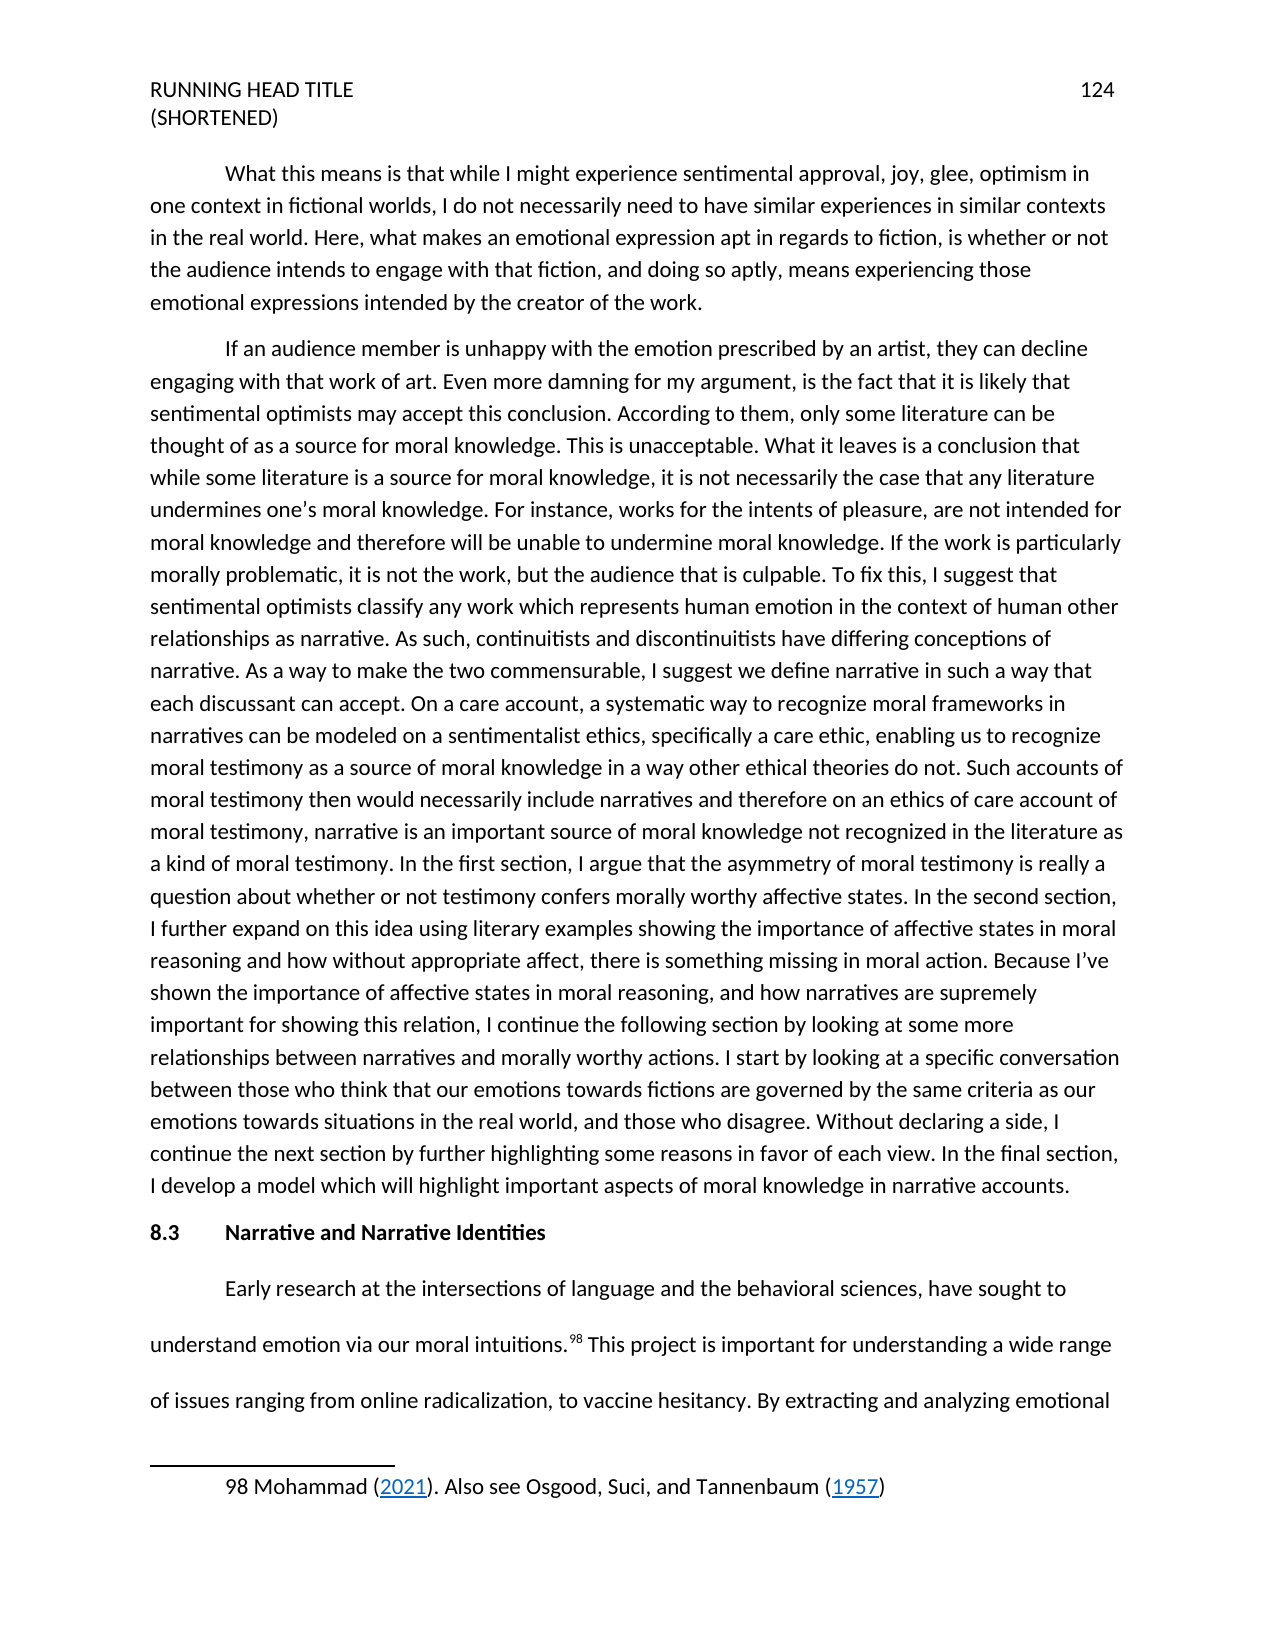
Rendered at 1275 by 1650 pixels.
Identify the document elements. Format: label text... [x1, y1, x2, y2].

subtitle 8.3 Narrative and Narrative Identities [150, 1218, 1125, 1246]
text What this means is that while I might experience sentimental approval, joy, glee, optimism in one context in fictional worlds, I do not necessarily need to have similar experiences in similar contexts in the real world. Here, what makes an emotional expression apt in regards to fiction, is whether or not the audience intends to engage with that fiction, and doing so aptly, means experiencing those emotional expressions intended by the creator of the work. [150, 159, 1125, 316]
text If an audience member is unhappy with the emotion prescribed by an artist, they can decline engaging with that work of art. Even more damning for my argument, is the fact that it is likely that sentimental optimists may accept this conclusion. According to them, only some literature can be thought of as a source for moral knowledge. This is unacceptable. What it leaves is a conclusion that while some literature is a source for moral knowledge, it is not necessarily the case that any literature undermines one’s moral knowledge. For instance, works for the intents of pleasure, are not intended for moral knowledge and therefore will be unable to undermine moral knowledge. If the work is particularly morally problematic, it is not the work, but the audience that is culpable. To fix this, I suggest that sentimental optimists classify any work which represents human emotion in the context of human other relationships as narrative. As such, continuitists and discontinuitists have differing conceptions of narrative. As a way to make the two commensurable, I suggest we define narrative in such a way that each discussant can accept. On a care account, a systematic way to recognize moral frameworks in narratives can be modeled on a sentimentalist ethics, specifically a care ethic, enabling us to recognize moral testimony as a source of moral knowledge in a way other ethical theories do not. Such accounts of moral testimony then would necessarily include narratives and therefore on an ethics of care account of moral testimony, narrative is an important source of moral knowledge not recognized in the literature as a kind of moral testimony. In the first section, I argue that the asymmetry of moral testimony is really a question about whether or not testimony confers morally worthy affective states. In the second section, I further expand on this idea using literary examples showing the importance of affective states in moral reasoning and how without appropriate affect, there is something missing in moral action. Because I’ve shown the importance of affective states in moral reasoning, and how narratives are supremely important for showing this relation, I continue the following section by looking at some more relationships between narratives and morally worthy actions. I start by looking at a specific conversation between those who think that our emotions towards fictions are governed by the same criteria as our emotions towards situations in the real world, and those who disagree. Without declaring a side, I continue the next section by further highlighting some reasons in favor of each view. In the final section, I develop a model which will highlight important aspects of moral knowledge in narrative accounts. [150, 334, 1125, 1199]
